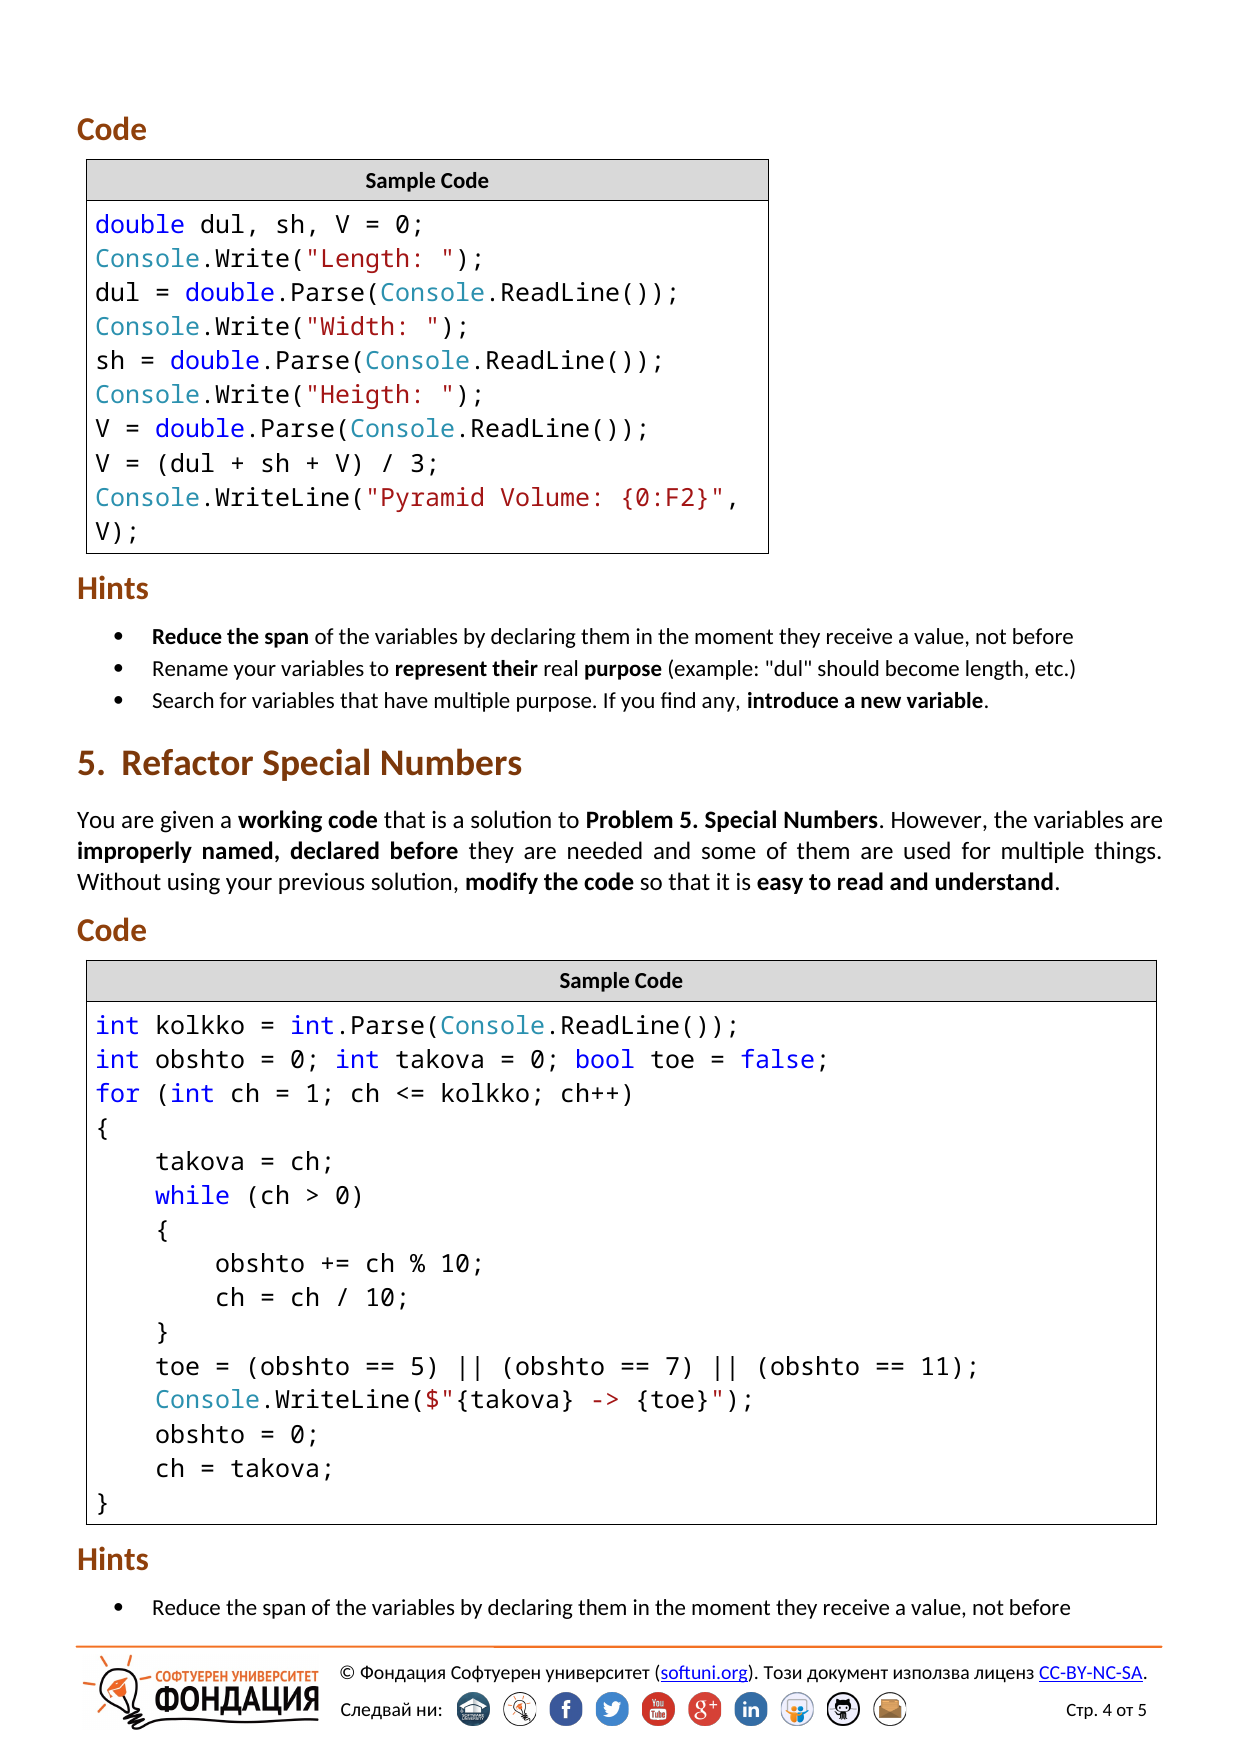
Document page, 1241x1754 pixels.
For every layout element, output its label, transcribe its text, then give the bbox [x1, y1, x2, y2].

picture [642, 1692, 675, 1726]
list Rename your variables to represent their real purpose (example: "dul" should become length, etc.) [114, 654, 1163, 682]
picture [873, 1692, 907, 1726]
list Search for variables that have multiple purpose. If you find any, introduce a new variable. [114, 686, 1163, 714]
table_cell int kolkko = int.Parse(Console.ReadLine()); int obshto = 0; int takova = 0; bool toe = false; for (int ch = 1; ch <= kolkko; ch++) { takova = ch; while (ch > 0) { obshto += ch % 10; ch = ch / 10; } toe = (obshto == 5) || (obshto == 7) || (obshto == 11); Console.WriteLine($"{takova} -> {toe}"); obshto = 0; ch = takova; } [87, 1002, 1156, 1524]
picture [780, 1692, 814, 1726]
subtitle Code [77, 108, 1163, 149]
picture [827, 1692, 860, 1726]
picture [595, 1692, 629, 1726]
subtitle Hints [77, 567, 1163, 608]
picture [457, 1692, 490, 1726]
table_header Sample Code [87, 961, 1156, 1001]
picture [688, 1692, 722, 1726]
subtitle Hints [77, 1538, 1163, 1579]
picture [503, 1692, 537, 1726]
list Reduce the span of the variables by declaring them in the moment they receive a value, not before [114, 622, 1163, 650]
list Reduce the span of the variables by declaring them in the moment they receive a value, not before [114, 1593, 1163, 1621]
table_header Sample Code [87, 160, 768, 200]
subtitle Refactor Special Numbers [77, 739, 1163, 785]
table_cell double dul, sh, V = 0; Console.Write("Length: "); dul = double.Parse(Console.ReadLine()); Console.Write("Width: "); sh = double.Parse(Console.ReadLine()); Console.Write("Heigth: "); V = double.Parse(Console.ReadLine()); V = (dul + sh + V) / 3; Console.WriteLine("Pyramid Volume: {0:F2}", V); [87, 201, 768, 553]
subtitle Code [77, 909, 1163, 949]
picture [82, 1654, 319, 1730]
picture [549, 1692, 583, 1726]
picture [734, 1692, 768, 1726]
text You are given a working code that is a solution to Problem 5. Special Numbers. However, the variables are improperly named, declared before they are needed and some of them are used for multiple things. Without using your previous solution, modify the code so that it is easy to read and understand. [77, 804, 1163, 896]
